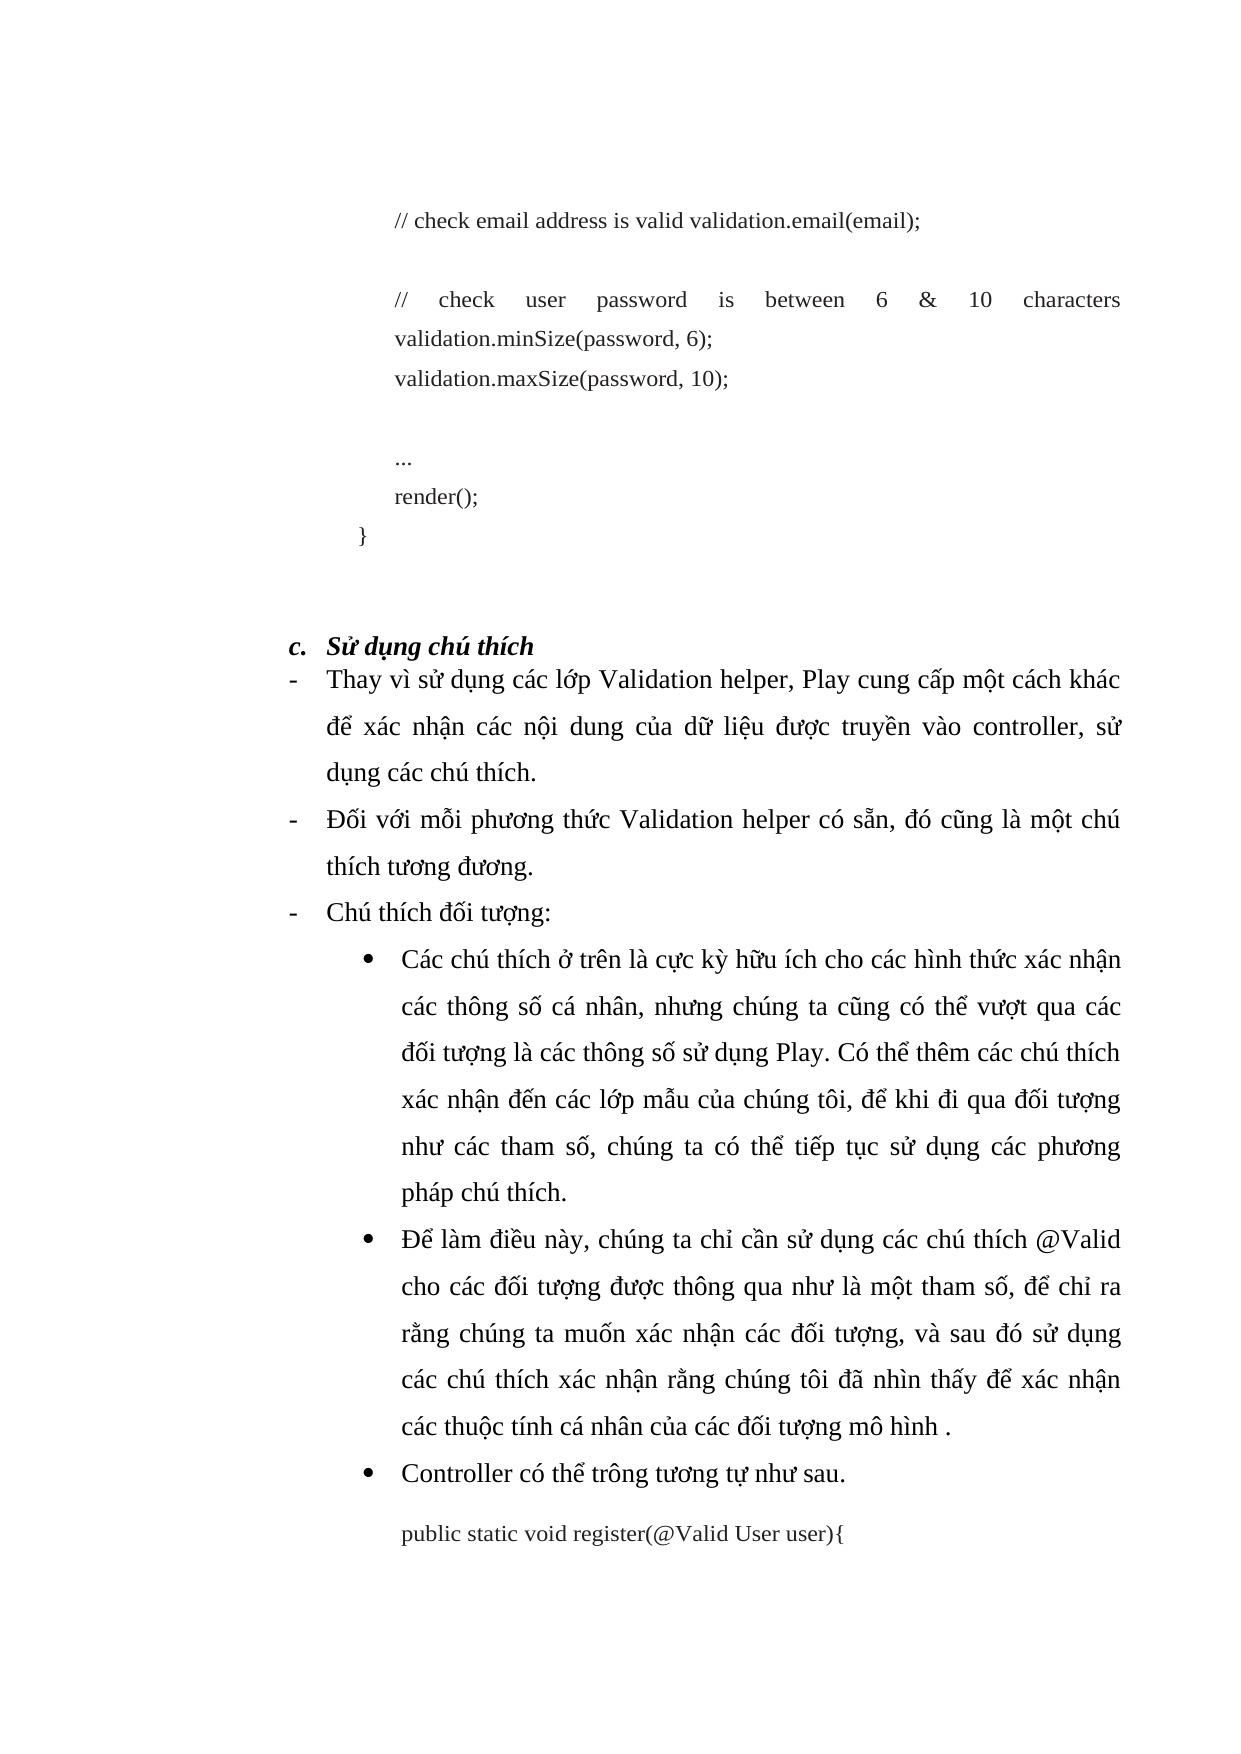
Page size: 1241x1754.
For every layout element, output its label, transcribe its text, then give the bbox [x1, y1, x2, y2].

list ... [394, 444, 1122, 470]
subtitle Sử dụng chú thích [289, 629, 1122, 661]
list Chú thích đối tượng: [289, 896, 1122, 928]
list Đối với mỗi phương thức Validation helper có sẵn, đó cũng là một chú thích tương đương. [289, 803, 1122, 881]
text public static void register(@Valid User user){ [401, 1520, 1122, 1547]
list render(); [394, 483, 1122, 509]
list Để làm điều này, chúng ta chỉ cần sử dụng các chú thích @Valid cho các đối tượng được thông qua như là một tham số, để chỉ ra rằng chúng ta muốn xác nhận các đối tượng, và sau đó sử dụng các chú thích xác nhận rằng chúng tôi đã nhìn thấy để xác nhận các thuộc tính cá nhân của các đối tượng mô hình . [364, 1223, 1122, 1441]
list Thay vì sử dụng các lớp Validation helper, Play cung cấp một cách khác để xác nhận các nội dung của dữ liệu được truyền vào controller, sử dụng các chú thích. [289, 663, 1122, 788]
list Các chú thích ở trên là cực kỳ hữu ích cho các hình thức xác nhận các thông số cá nhân, nhưng chúng ta cũng có thể vượt qua các đối tượng là các thông số sử dụng Play. Có thể thêm các chú thích xác nhận đến các lớp mẫu của chúng tôi, để khi đi qua đối tượng như các tham số, chúng ta có thể tiếp tục sử dụng các phương pháp chú thích. [364, 943, 1122, 1208]
list // check user password is between 6 & 10 characters validation.minSize(password, 6); [394, 286, 1122, 352]
list } [357, 523, 1122, 549]
list // check email address is valid validation.email(email); [394, 207, 1122, 233]
list validation.maxSize(password, 10); [394, 365, 1122, 391]
list Controller có thể trông tương tự như sau. [364, 1457, 1122, 1488]
